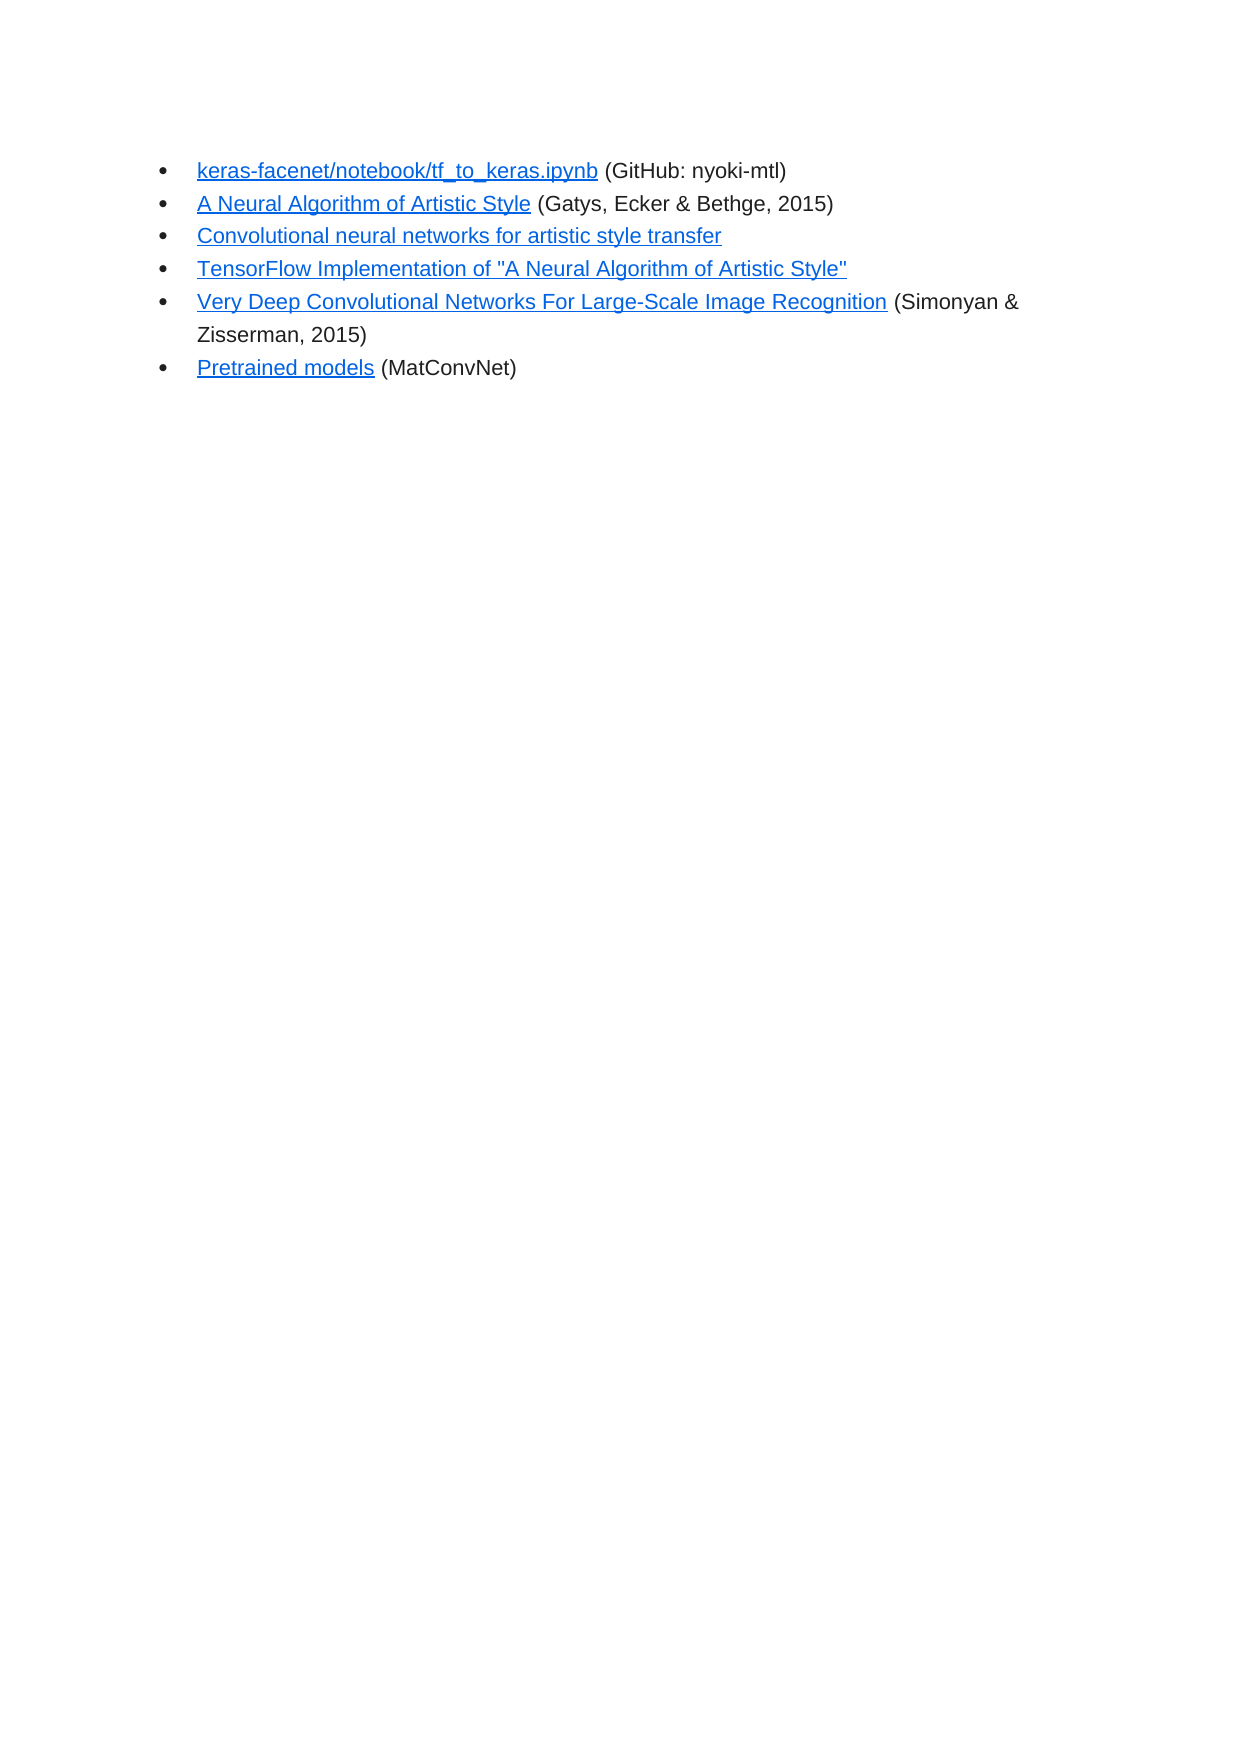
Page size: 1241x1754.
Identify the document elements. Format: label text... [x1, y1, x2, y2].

list A Neural Algorithm of Artistic Style (Gatys, Ecker & Bethge, 2015) [159, 183, 1090, 216]
list Convolutional neural networks for artistic style transfer [159, 216, 1090, 248]
list TensorFlow Implementation of "A Neural Algorithm of Artistic Style" [159, 248, 1090, 281]
list V​ery Deep Convolutional Networks For Large-Scale Image Recognition (Simonyan & Zisserman, 2015) [159, 281, 1090, 347]
list Pretrained models (MatConvNet) [159, 347, 1090, 380]
list k​eras-facenet/notebook/tf_to_keras.ipynb (GitHub: nyoki-mtl) [159, 150, 1090, 183]
